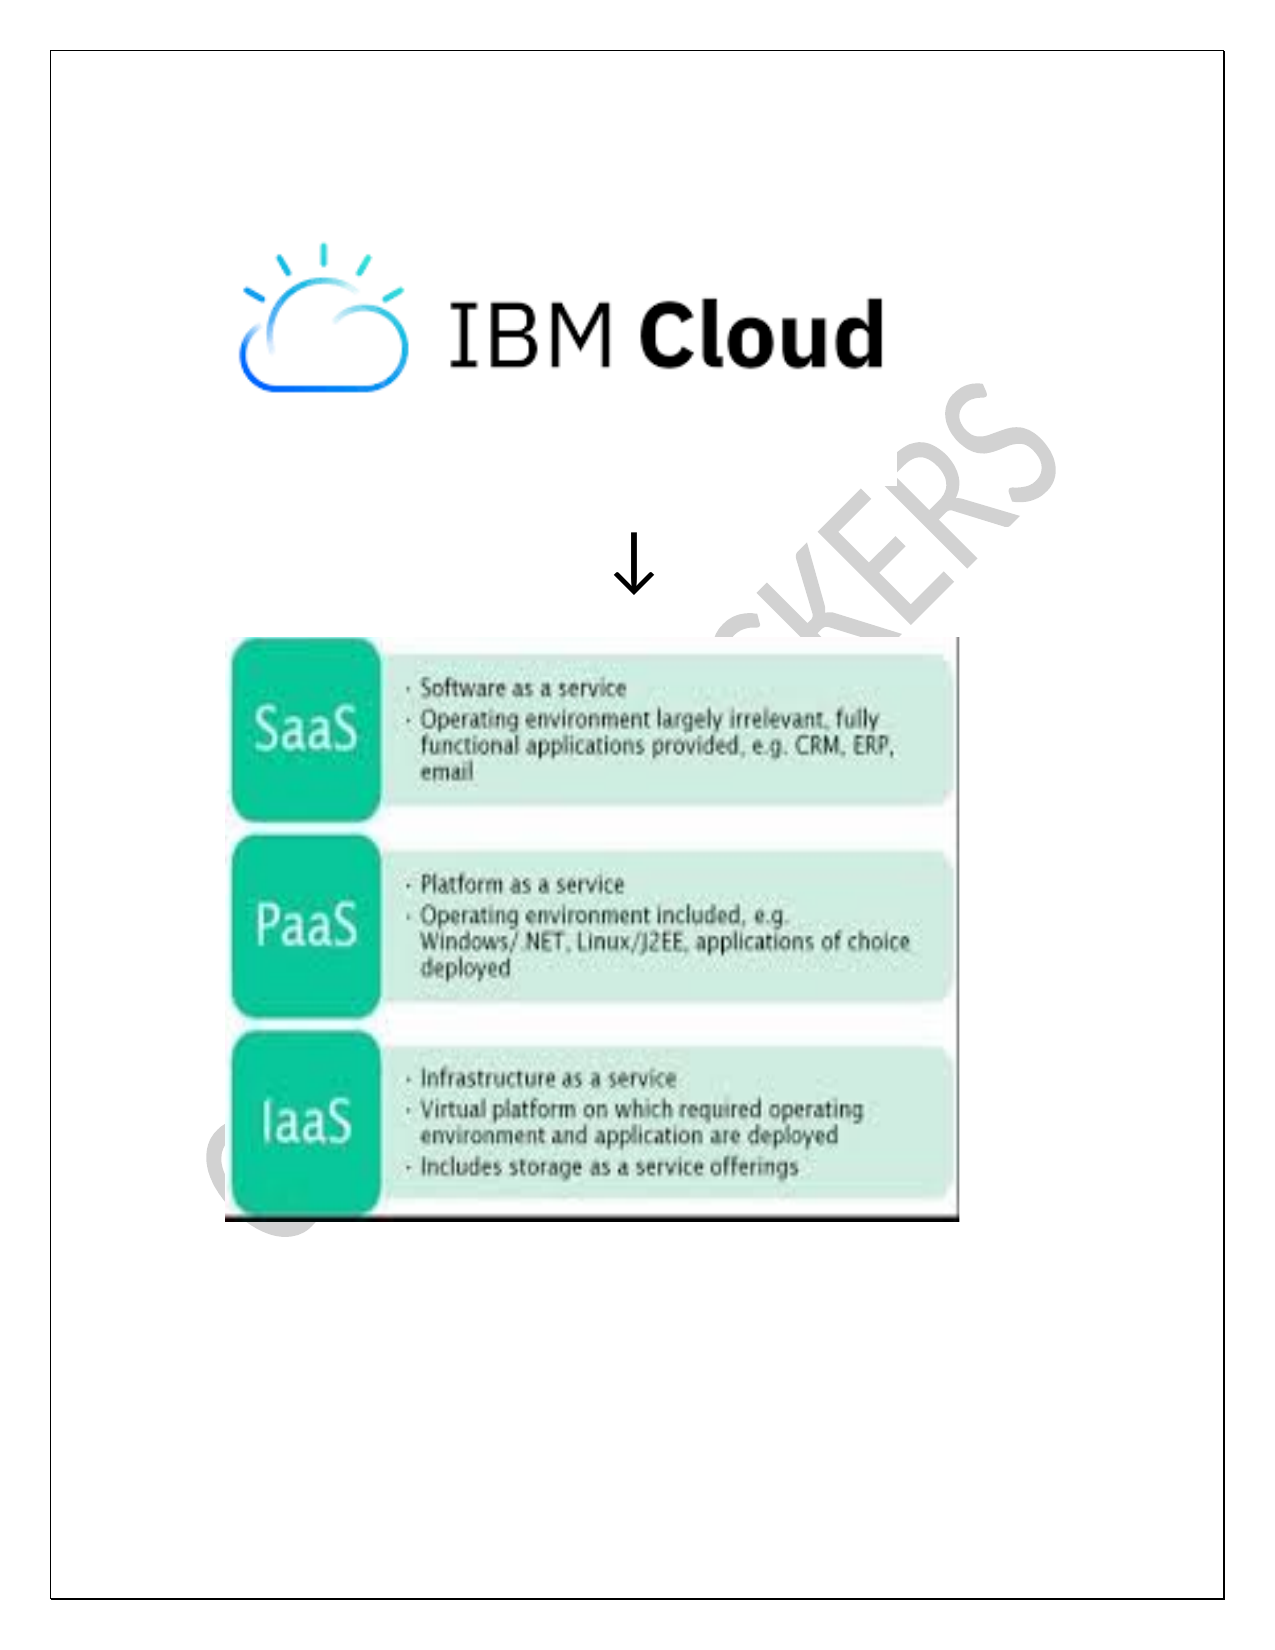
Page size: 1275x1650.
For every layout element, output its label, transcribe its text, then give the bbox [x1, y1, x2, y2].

picture [225, 150, 897, 486]
text ↓ [225, 511, 1124, 602]
picture [225, 637, 960, 1222]
